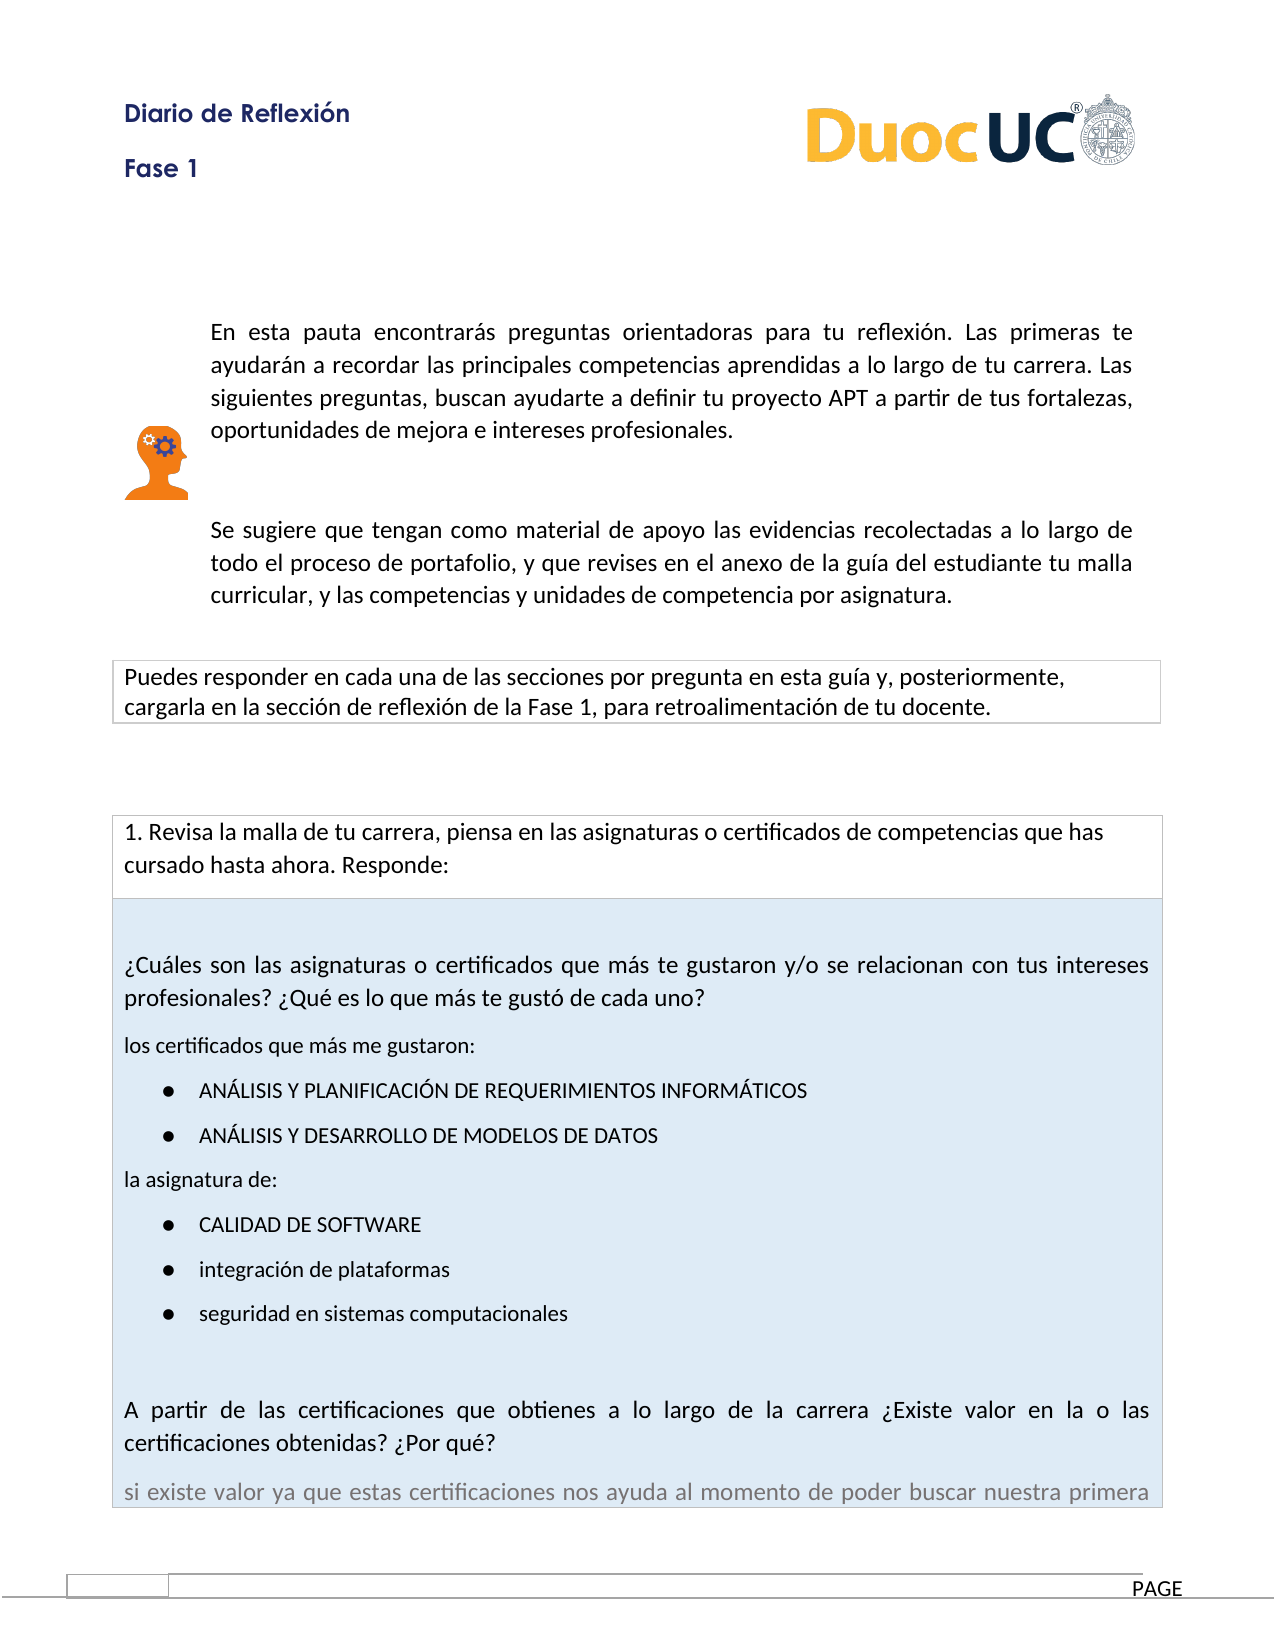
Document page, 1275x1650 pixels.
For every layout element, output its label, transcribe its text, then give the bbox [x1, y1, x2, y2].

table_header Puedes responder en cada una de las secciones por pregunta en esta guía y, posteriormente, cargarla en la sección de reflexión de la Fase 1, para retroalimentación de tu docente. [114, 661, 1160, 722]
picture [807, 94, 1135, 165]
table_header 1. Revisa la malla de tu carrera, piensa en las asignaturas o certificados de competencias que has cursado hasta ahora. Responde: [113, 816, 1162, 898]
picture [123, 426, 188, 500]
table_header [112, 316, 199, 629]
table_header En esta pauta encontrarás preguntas orientadoras para tu reflexión. Las primeras te ayudarán a recordar las principales competencias aprendidas a lo largo de tu carrera. Las siguientes preguntas, buscan ayudarte a definir tu proyecto APT a partir de tus fortalezas, oportunidades de mejora e intereses profesionales. Se sugiere que tengan como material de apoyo las evidencias recolectadas a lo largo de todo el proceso de portafolio, y que revises en el anexo de la guía del estudiante tu malla curricular, y las competencias y unidades de competencia por asignatura. [199, 316, 1146, 629]
